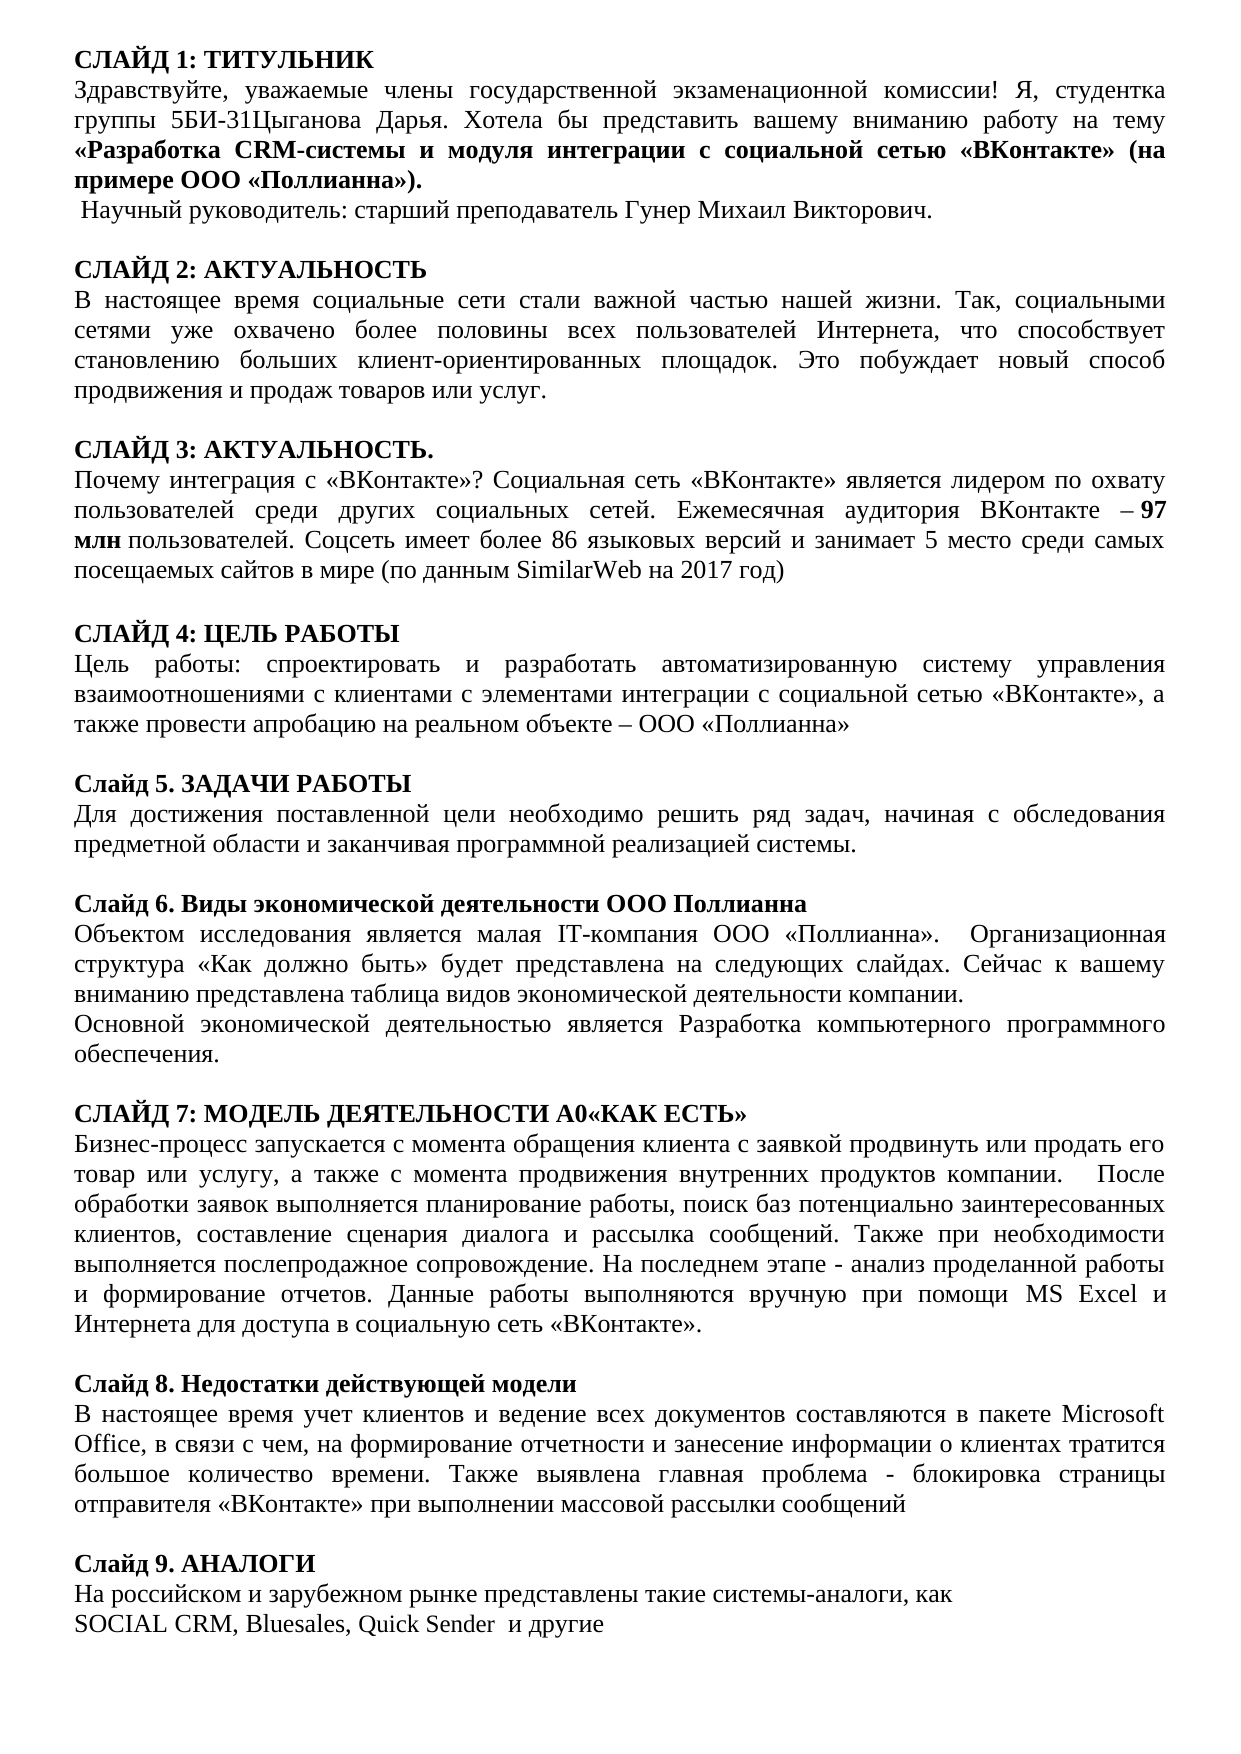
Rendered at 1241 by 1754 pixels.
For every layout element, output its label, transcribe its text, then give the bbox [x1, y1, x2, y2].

text В настоящее время учет клиентов и ведение всех документов составляются в пакете Microsoft Office, в связи с чем, на формирование отчетности и занесение информации о клиентах тратится большое количество времени. Также выявлена главная проблема - блокировка страницы отправителя «ВКонтакте» при выполнении массовой рассылки сообщений [74, 1398, 1167, 1518]
text Основной экономической деятельностью является Разработка компьютерного программного обеспечения. [74, 1008, 1167, 1068]
text На российском и зарубежном рынке представлены такие системы-аналоги, как [74, 1578, 1167, 1608]
text СЛАЙД 1: ТИТУЛЬНИК [74, 44, 1167, 74]
text В настоящее время социальные сети стали важной частью нашей жизни. Так, социальными сетями уже охвачено более половины всех пользователей Интернета, что способствует становлению больших клиент-ориентированных площадок. Это побуждает новый способ продвижения и продаж товаров или услуг. [74, 284, 1167, 404]
text СЛАЙД 7: МОДЕЛЬ ДЕЯТЕЛЬНОСТИ А0«КАК ЕСТЬ» [74, 1098, 1167, 1128]
text Цель работы: спроектировать и разработать автоматизированную систему управления взаимоотношениями с клиентами с элементами интеграции с социальной сетью «ВКонтакте», а также провести апробацию на реальном объекте – ООО «Поллианна» [74, 648, 1167, 738]
text Почему интеграция с «ВКонтакте»? Социальная сеть «ВКонтакте» является лидером по охвату пользователей среди других социальных сетей. Ежемесячная аудитория ВКонтакте – 97 млн пользователей. Соцсеть имеет более 86 языковых версий и занимает 5 место среди самых посещаемых сайтов в мире (по данным SimilarWeb на 2017 год) [74, 464, 1167, 584]
text Для достижения поставленной цели необходимо решить ряд задач, начиная с обследования предметной области и заканчивая программной реализацией системы. [74, 798, 1167, 858]
text Объектом исследования является малая IT-компания ООО «Поллианна». Организационная структура «Как должно быть» будет представлена на следующих слайдах. Сейчас к вашему вниманию представлена таблица видов экономической деятельности компании. [74, 918, 1167, 1008]
text Слайд 9. АНАЛОГИ [74, 1548, 1167, 1578]
text Слайд 6. Виды экономической деятельности ООО Поллианна [74, 888, 1167, 918]
text Бизнес-процесс запускается с момента обращения клиента с заявкой продвинуть или продать его товар или услугу, а также с момента продвижения внутренних продуктов компании. После обработки заявок выполняется планирование работы, поиск баз потенциально заинтересованных клиентов, составление сценария диалога и рассылка сообщений. Также при необходимости выполняется послепродажное сопровождение. На последнем этапе - анализ проделанной работы и формирование отчетов. Данные работы выполняются вручную при помощи MS Excel и Интернета для доступа в социальную сеть «ВКонтакте». [74, 1128, 1167, 1338]
text Слайд 5. ЗАДАЧИ РАБОТЫ [74, 768, 1167, 798]
text СЛАЙД 3: АКТУАЛЬНОСТЬ. [74, 434, 1167, 464]
text Слайд 8. Недостатки действующей модели [74, 1368, 1167, 1398]
text СЛАЙД 4: ЦЕЛЬ РАБОТЫ [74, 618, 1167, 648]
text Здравствуйте, уважаемые члены государственной экзаменационной комиссии! Я, студентка группы 5БИ-31Цыганова Дарья. Хотела бы представить вашему вниманию работу на тему «Разработка СRM-cистемы и модуля интеграции с социальной сетью «ВКонтакте» (на примере ООО «Поллианна»). [74, 74, 1167, 194]
text Научный руководитель: старший преподаватель Гунер Михаил Викторович. [74, 194, 1167, 224]
text SOCIAL CRM, Bluesales, Quick Sender и другие [74, 1608, 1167, 1638]
text СЛАЙД 2: АКТУАЛЬНОСТЬ [74, 254, 1167, 284]
